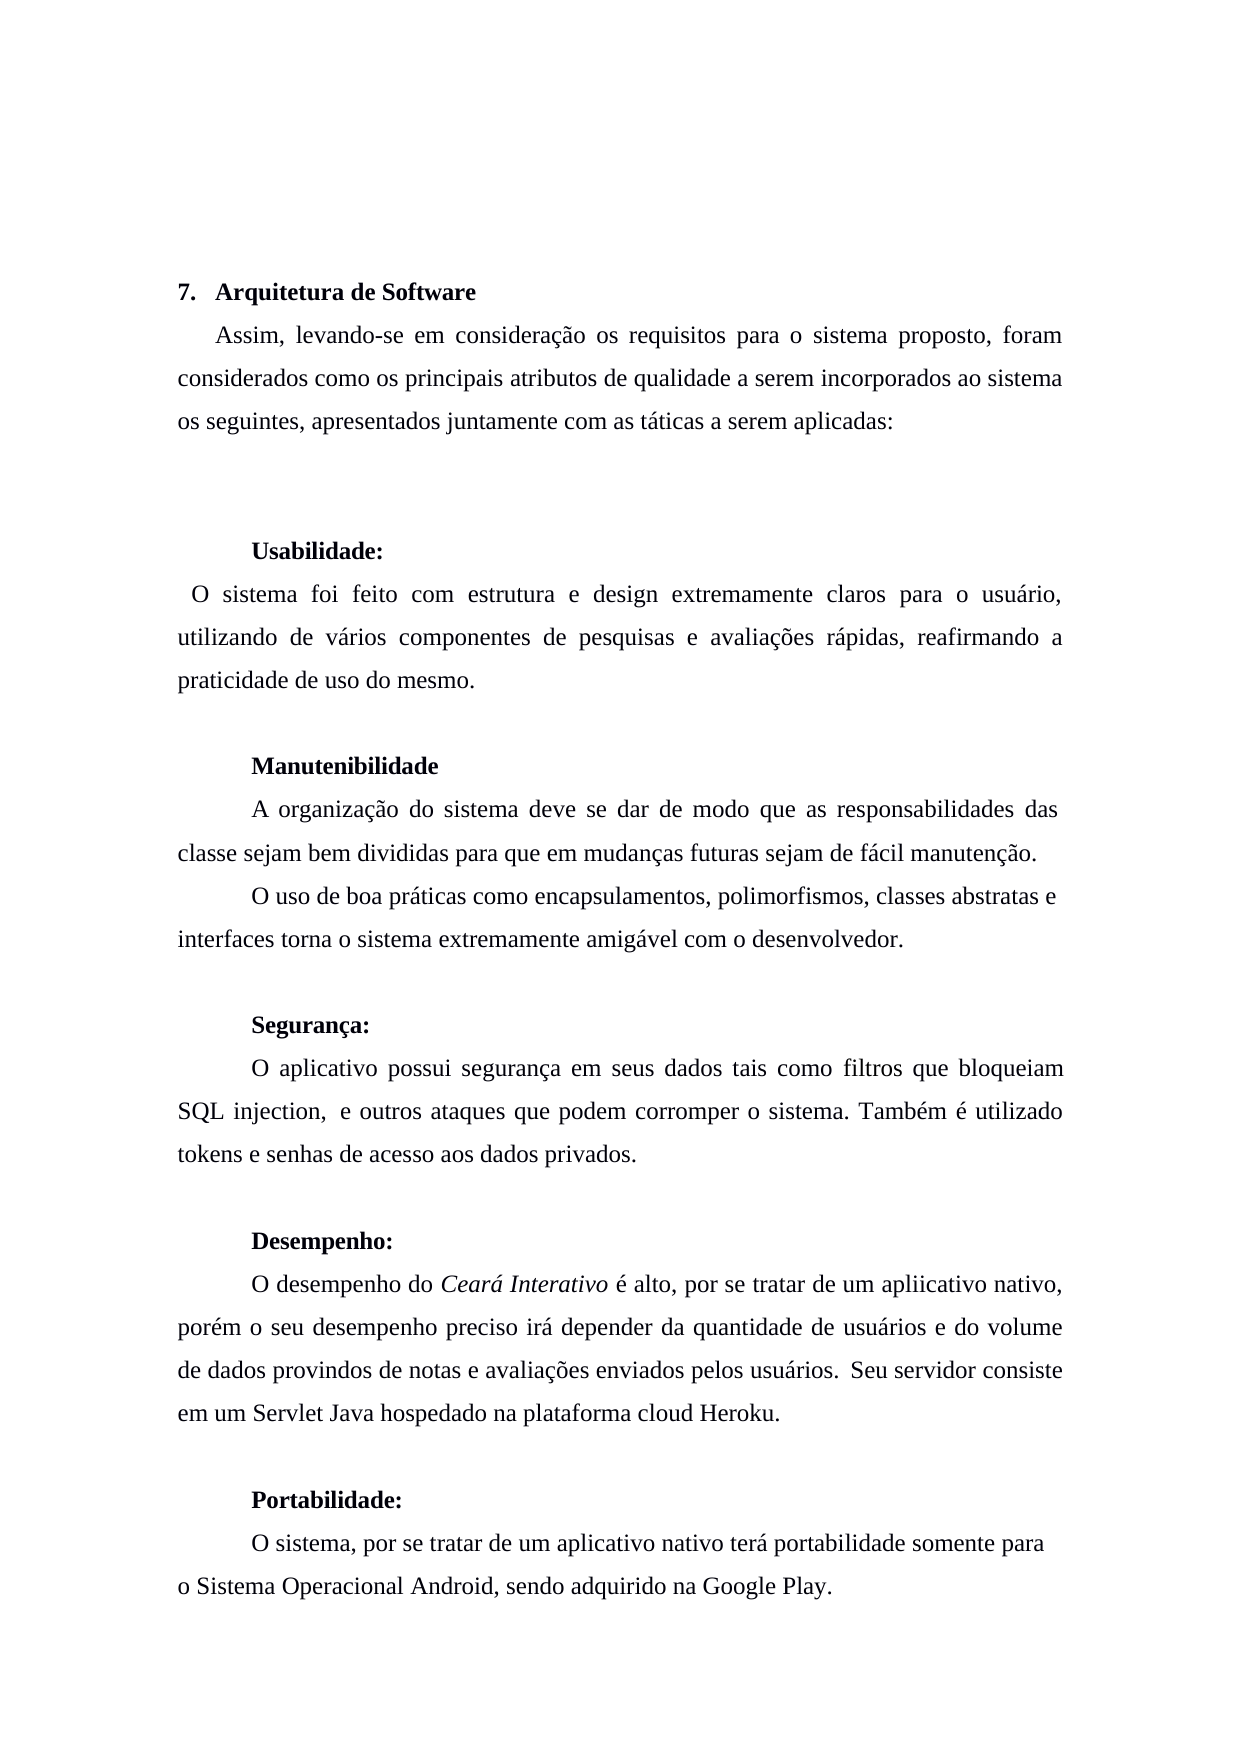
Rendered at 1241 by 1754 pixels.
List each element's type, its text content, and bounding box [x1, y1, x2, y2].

text O sistema foi feito com estrutura e design extremamente claros para o usuário, utilizando de vários componentes de pesquisas e avaliações rápidas, reafirmando a praticidade de uso do mesmo. [177, 579, 1063, 694]
subtitle Manutenibilidade [251, 751, 1122, 780]
text O uso de boa práticas como encapsulamentos, polimorfismos, classes abstratas e interfaces torna o sistema extremamente amigável com o desenvolvedor. [177, 881, 1122, 953]
subtitle Segurança: [251, 1010, 1122, 1039]
subtitle Portabilidade: [251, 1485, 1122, 1513]
text O aplicativo possui segurança em seus dados tais como filtros que bloqueiam SQL injection, e outros ataques que podem corromper o sistema. Também é utilizado tokens e senhas de acesso aos dados privados. [177, 1053, 1064, 1168]
subtitle Usabilidade: [251, 536, 1122, 564]
text A organização do sistema deve se dar de modo que as responsabilidades das classe sejam bem divididas para que em mudanças futuras sejam de fácil manutenção. [177, 794, 1067, 866]
text O desempenho do Ceará Interativo é alto, por se tratar de um apliicativo nativo, porém o seu desempenho preciso irá depender da quantidade de usuários e do volume de dados provindos de notas e avaliações enviados pelos usuários. Seu servidor consiste em um Servlet Java hospedado na plataforma cloud Heroku. [177, 1269, 1064, 1427]
text O sistema, por se tratar de um aplicativo nativo terá portabilidade somente para o Sistema Operacional Android, sendo adquirido na Google Play. [177, 1528, 1058, 1600]
text Assim, levando-se em consideração os requisitos para o sistema proposto, foram considerados como os principais atributos de qualidade a serem incorporados ao sistema os seguintes, apresentados juntamente com as táticas a serem aplicadas: [177, 320, 1063, 435]
subtitle Arquitetura de Software [177, 277, 1122, 306]
subtitle Desempenho: [251, 1226, 1122, 1254]
